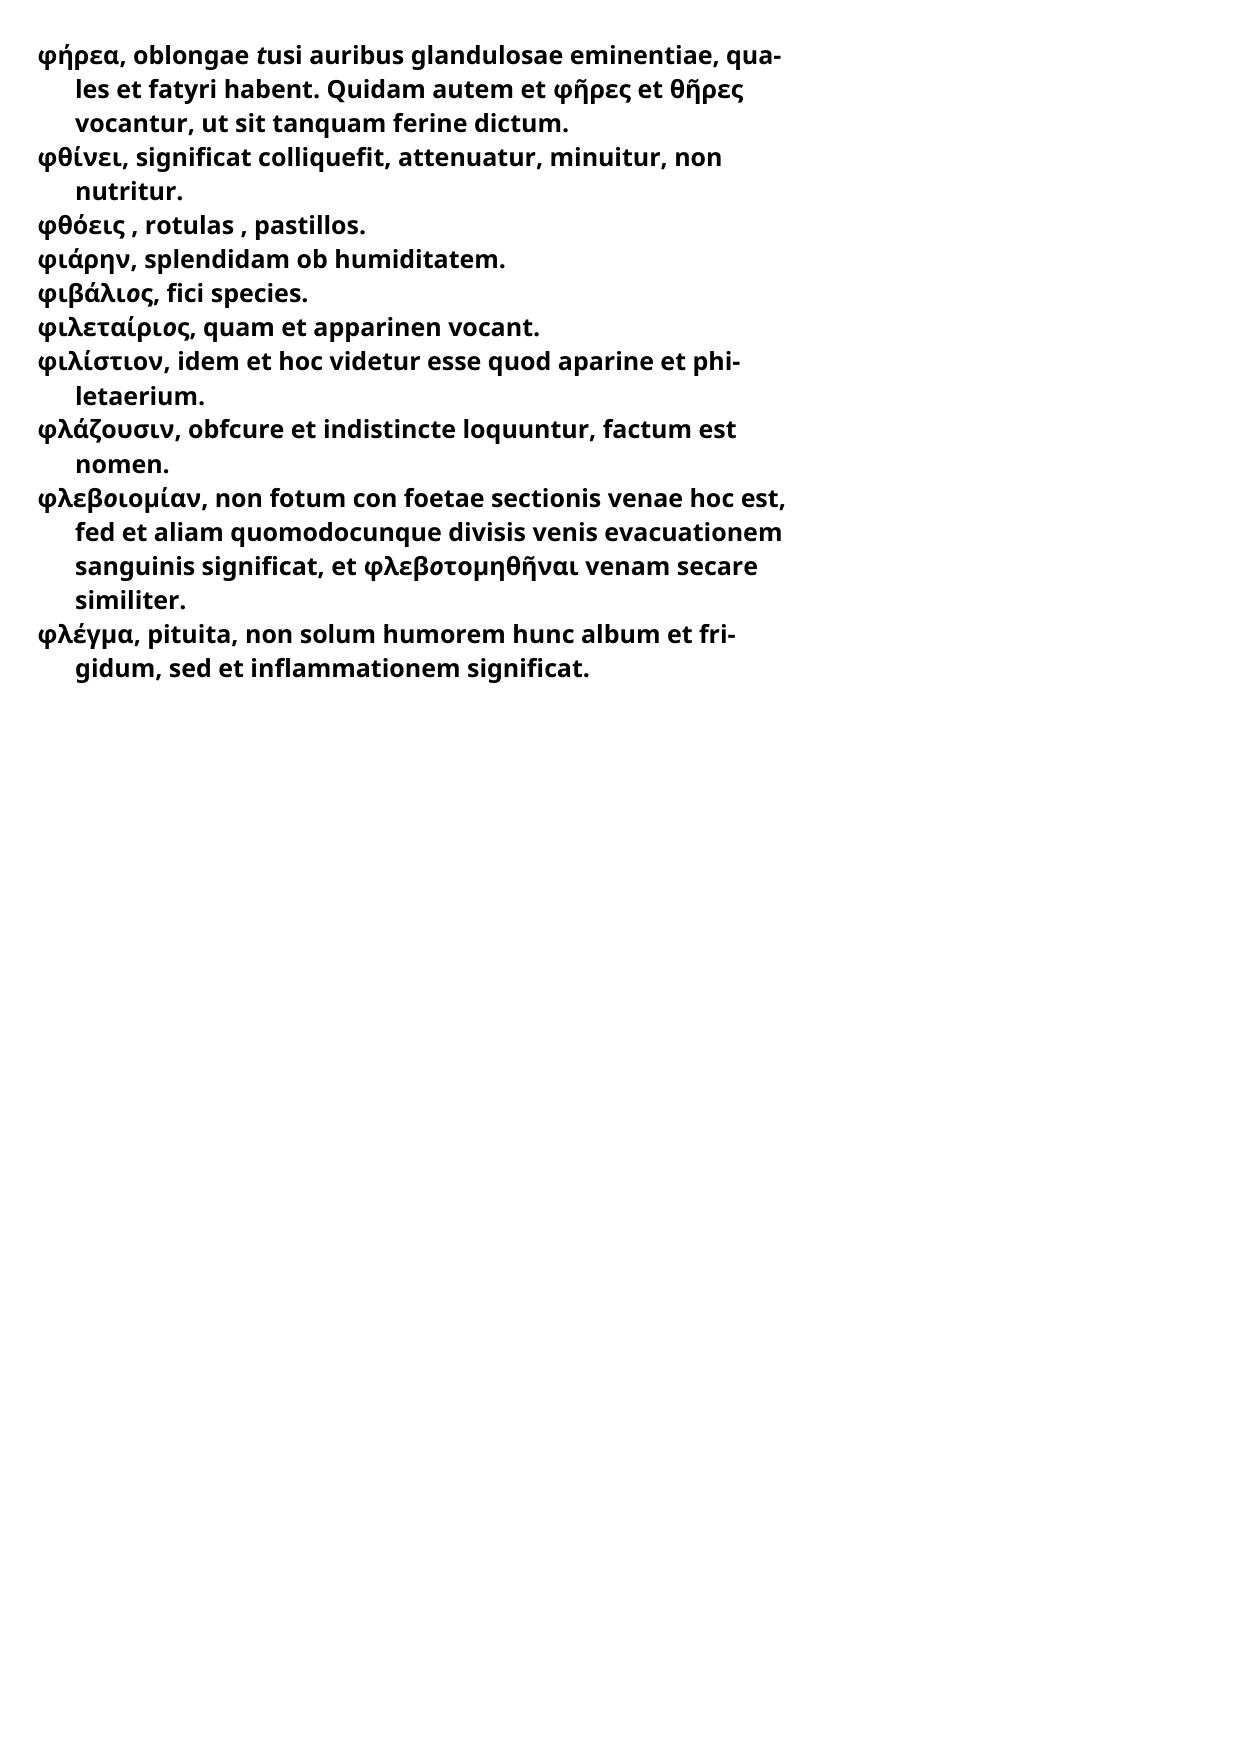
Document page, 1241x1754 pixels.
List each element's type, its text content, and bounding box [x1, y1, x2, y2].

text φήρεα, oblongae tusi auribus glandulosae eminentiae, qua- les et fatyri habent. Quidam autem et φῆρες et θῆρες vocantur, ut sit tanquam ferine dictum. [37, 37, 1203, 140]
text φιβάλιος, fici species. [37, 276, 1203, 310]
text φιλεταίριος, quam et apparinen vocant. [37, 310, 1203, 344]
text φλέγμα, pituita, non solum humorem hunc album et fri- gidum, sed et inflammationem significat. [37, 617, 1203, 685]
text φλεβοιομίαν, non fotum con foetae sectionis venae hoc est, fed et aliam quomodocunque divisis venis evacuationem sanguinis significat, et φλεβοτομηθῆναι venam secare similiter. [37, 480, 1203, 617]
text φιάρην, splendidam ob humiditatem. [37, 242, 1203, 276]
text φθόεις , rotulas , pastillos. [37, 208, 1203, 242]
text φιλίστιον, idem et hoc videtur esse quod aparine et phi- letaerium. [37, 344, 1203, 412]
text φλάζουσιν, obfcure et indistincte loquuntur, factum est nomen. [37, 412, 1203, 480]
text φθίνει, significat colliquefit, attenuatur, minuitur, non nutritur. [37, 140, 1203, 208]
